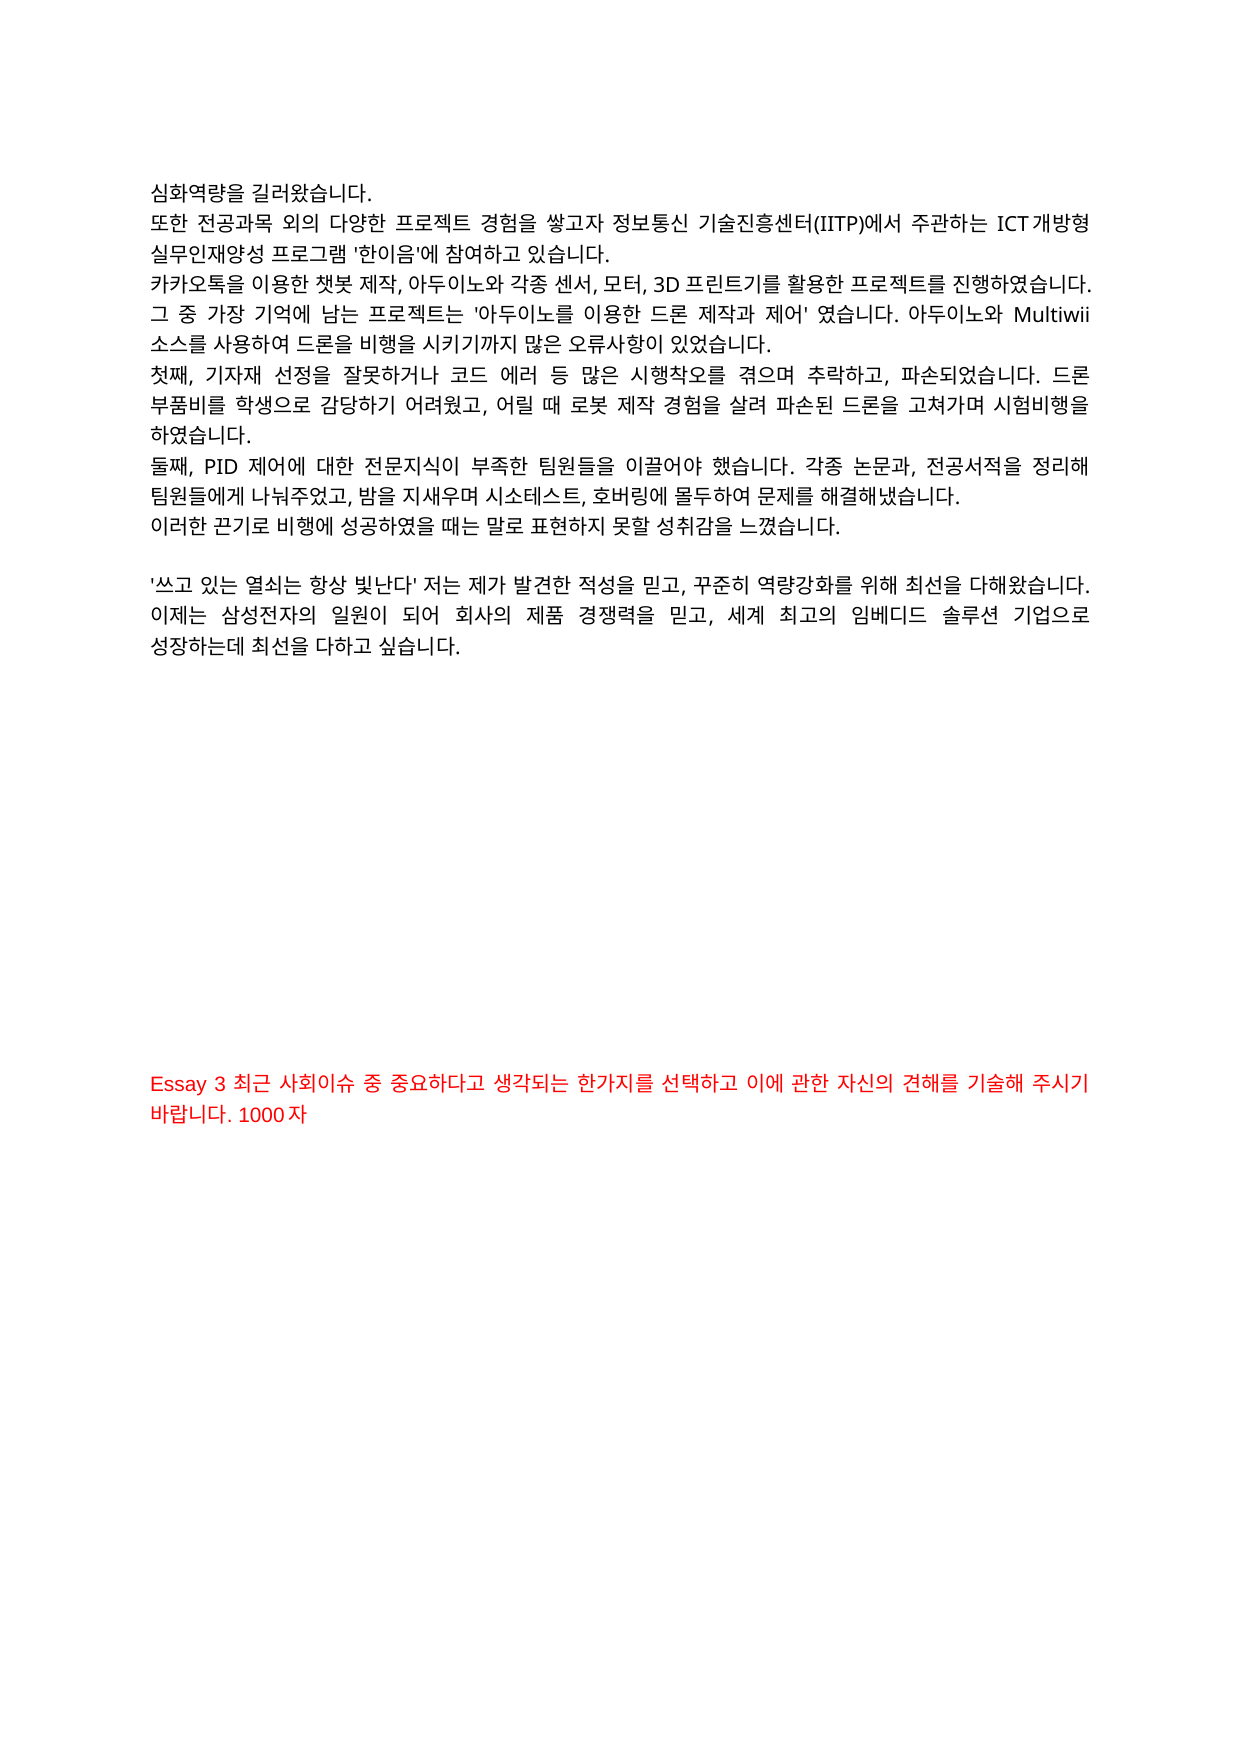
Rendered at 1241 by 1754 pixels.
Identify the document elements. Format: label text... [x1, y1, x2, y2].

text 또한 전공과목 외의 다양한 프로젝트 경험을 쌓고자 정보통신 기술진흥센터(IITP)에서 주관하는 ICT개방형 실무인재양성 프로그램 '한이음'에 참여하고 있습니다. [150, 207, 1090, 268]
text '쓰고 있는 열쇠는 항상 빛난다' 저는 제가 발견한 적성을 믿고, 꾸준히 역량강화를 위해 최선을 다해왔습니다. 이제는 삼성전자의 일원이 되어 회사의 제품 경쟁력을 믿고, 세계 최고의 임베디드 솔루션 기업으로 성장하는데 최선을 다하고 싶습니다. [150, 569, 1090, 660]
text 첫째, 기자재 선정을 잘못하거나 코드 에러 등 많은 시행착오를 겪으며 추락하고, 파손되었습니다. 드론 부품비를 학생으로 감당하기 어려웠고, 어릴 때 로봇 제작 경험을 살려 파손된 드론을 고쳐가며 시험비행을 하였습니다. [150, 359, 1090, 450]
text 카카오톡을 이용한 챗봇 제작, 아두이노와 각종 센서, 모터, 3D 프린트기를 활용한 프로젝트를 진행하였습니다. [150, 268, 1090, 298]
text Essay 3 최근 사회이슈 중 중요하다고 생각되는 한가지를 선택하고 이에 관한 자신의 견해를 기술해 주시기 바랍니다. 1000자 [150, 1068, 1090, 1128]
text 그 중 가장 기억에 남는 프로젝트는 '아두이노를 이용한 드론 제작과 제어' 였습니다. 아두이노와 Multiwii 소스를 사용하여 드론을 비행을 시키기까지 많은 오류사항이 있었습니다. [150, 298, 1090, 359]
text 이러한 끈기로 비행에 성공하였을 때는 말로 표현하지 못할 성취감을 느꼈습니다. [150, 511, 1090, 541]
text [150, 177, 1090, 207]
text 둘째, PID 제어에 대한 전문지식이 부족한 팀원들을 이끌어야 했습니다. 각종 논문과, 전공서적을 정리해 팀원들에게 나눠주었고, 밤을 지새우며 시소테스트, 호버링에 몰두하여 문제를 해결해냈습니다. [150, 450, 1090, 511]
